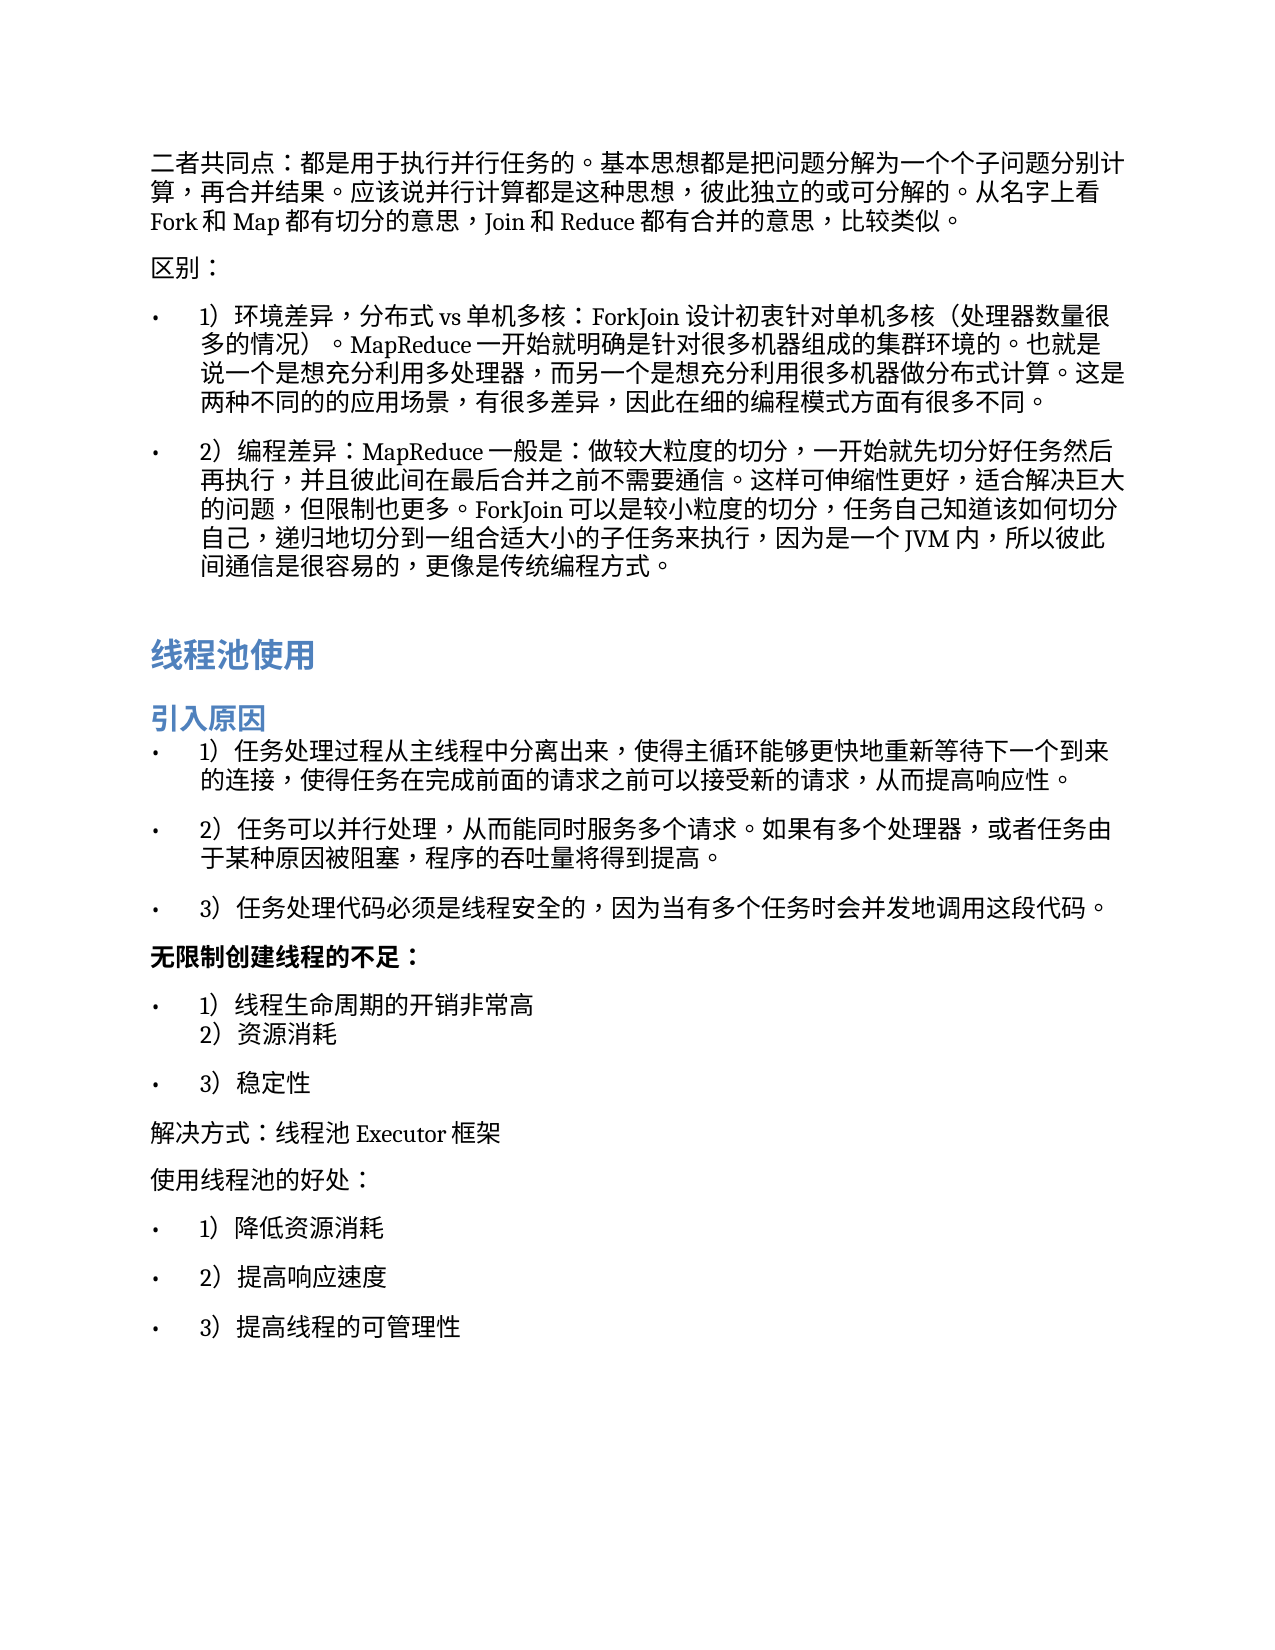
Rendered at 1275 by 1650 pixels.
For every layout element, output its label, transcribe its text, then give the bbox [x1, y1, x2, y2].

subtitle 线程池使用 [150, 632, 1125, 677]
text 无限制创建线程的不足： [150, 944, 1125, 973]
list 1）线程生命周期的开销非常高 2）资源消耗 [150, 992, 1125, 1049]
list 2）任务可以并行处理，从而能同时服务多个请求。如果有多个处理器，或者任务由于某种原因被阻塞，程序的吞吐量将得到提高。 [150, 816, 1125, 874]
text 使用线程池的好处： [150, 1167, 1125, 1196]
list 2）编程差异：MapReduce一般是：做较大粒度的切分，一开始就先切分好任务然后再执行，并且彼此间在最后合并之前不需要通信。这样可伸缩性更好，适合解决巨大的问题，但限制也更多。ForkJoin可以是较小粒度的切分，任务自己知道该如何切分自己，递归地切分到一组合适大小的子任务来执行，因为是一个JVM内，所以彼此间通信是很容易的，更像是传统编程方式。 [150, 438, 1125, 582]
text 区别： [150, 255, 1125, 284]
list 1）降低资源消耗 [150, 1215, 1125, 1243]
list 2）提高响应速度 [150, 1264, 1125, 1293]
list 1）任务处理过程从主线程中分离出来，使得主循环能够更快地重新等待下一个到来的连接，使得任务在完成前面的请求之前可以接受新的请求，从而提高响应性。 [150, 738, 1125, 796]
list 3）任务处理代码必须是线程安全的，因为当有多个任务时会并发地调用这段代码。 [150, 895, 1125, 923]
list 3）稳定性 [150, 1070, 1125, 1099]
list 3）提高线程的可管理性 [150, 1314, 1125, 1343]
subtitle 引入原因 [150, 698, 1125, 738]
text 解决方式：线程池 Executor框架 [150, 1120, 1125, 1148]
text 二者共同点：都是用于执行并行任务的。基本思想都是把问题分解为一个个子问题分别计算，再合并结果。应该说并行计算都是这种思想，彼此独立的或可分解的。从名字上看Fork和Map都有切分的意思，Join和Reduce都有合并的意思，比较类似。 [150, 150, 1125, 236]
list 1）环境差异，分布式 vs 单机多核：ForkJoin设计初衷针对单机多核（处理器数量很多的情况）。MapReduce一开始就明确是针对很多机器组成的集群环境的。也就是说一个是想充分利用多处理器，而另一个是想充分利用很多机器做分布式计算。这是两种不同的的应用场景，有很多差异，因此在细的编程模式方面有很多不同。 [150, 302, 1125, 417]
